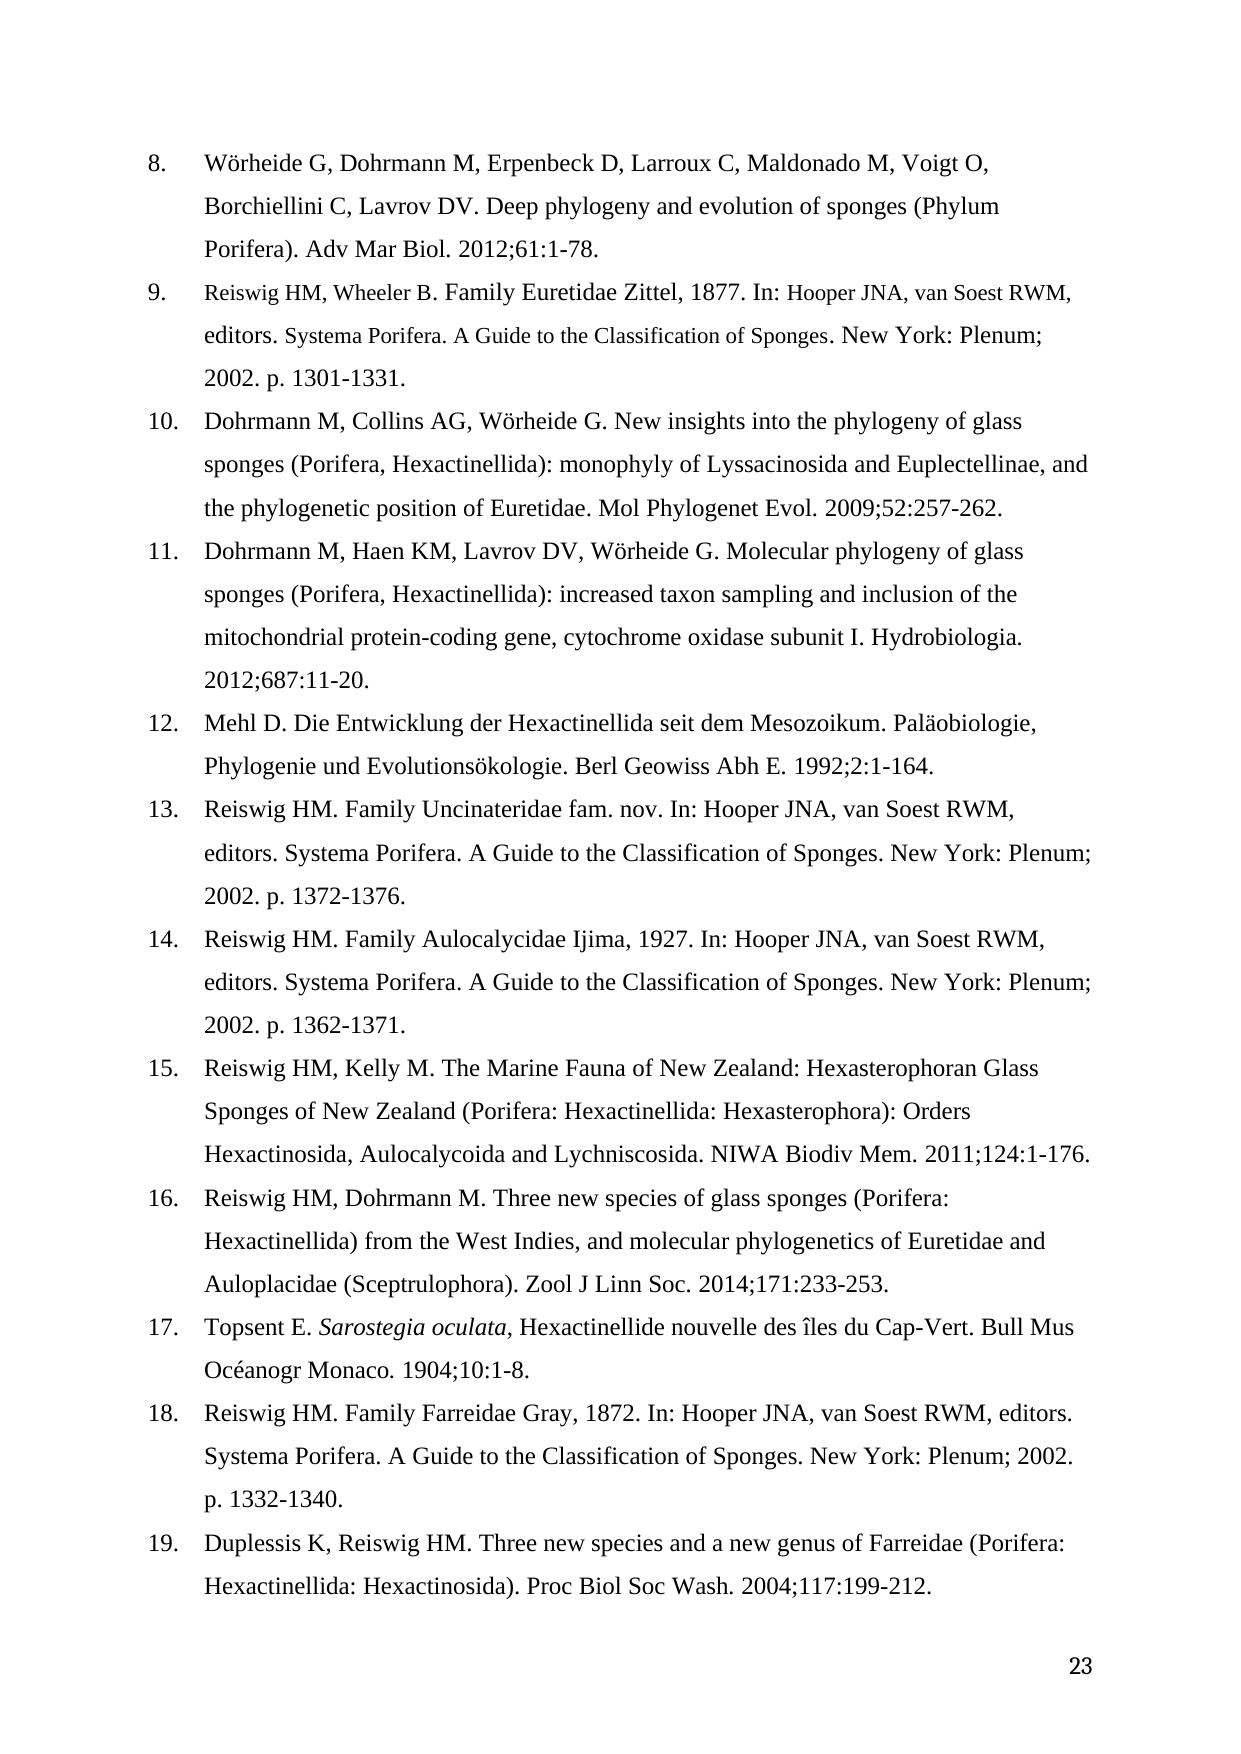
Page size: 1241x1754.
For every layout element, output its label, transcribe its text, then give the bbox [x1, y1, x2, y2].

text 18. Reiswig HM. Family Farreidae Gray, 1872. In: Hooper JNA, van Soest RWM, editors. Systema Porifera. A Guide to the Classification of Sponges. New York: Plenum; 2002. p. 1332-1340. [148, 1398, 1093, 1513]
text 14. Reiswig HM. Family Aulocalycidae Ijima, 1927. In: Hooper JNA, van Soest RWM, editors. Systema Porifera. A Guide to the Classification of Sponges. New York: Plenum; 2002. p. 1362-1371. [148, 924, 1093, 1039]
text 19. Duplessis K, Reiswig HM. Three new species and a new genus of Farreidae (Porifera: Hexactinellida: Hexactinosida). Proc Biol Soc Wash. 2004;117:199-212. [148, 1528, 1093, 1599]
text 13. Reiswig HM. Family Uncinateridae fam. nov. In: Hooper JNA, van Soest RWM, editors. Systema Porifera. A Guide to the Classification of Sponges. New York: Plenum; 2002. p. 1372-1376. [148, 794, 1093, 909]
text 9. Reiswig HM, Wheeler B. Family Euretidae Zittel, 1877. In: Hooper JNA, van Soest RWM, editors. Systema Porifera. A Guide to the Classification of Sponges. New York: Plenum; 2002. p. 1301-1331. [148, 277, 1093, 392]
text 11. Dohrmann M, Haen KM, Lavrov DV, Wörheide G. Molecular phylogeny of glass sponges (Porifera, Hexactinellida): increased taxon sampling and inclusion of the mitochondrial protein-coding gene, cytochrome oxidase subunit I. Hydrobiologia. 2012;687:11-20. [148, 536, 1093, 694]
text 10. Dohrmann M, Collins AG, Wörheide G. New insights into the phylogeny of glass sponges (Porifera, Hexactinellida): monophyly of Lyssacinosida and Euplectellinae, and the phylogenetic position of Euretidae. Mol Phylogenet Evol. 2009;52:257-262. [148, 406, 1093, 521]
text 12. Mehl D. Die Entwicklung der Hexactinellida seit dem Mesozoikum. Paläobiologie, Phylogenie und Evolutionsökologie. Berl Geowiss Abh E. 1992;2:1-164. [148, 708, 1093, 780]
text 16. Reiswig HM, Dohrmann M. Three new species of glass sponges (Porifera: Hexactinellida) from the West Indies, and molecular phylogenetics of Euretidae and Auloplacidae (Sceptrulophora). Zool J Linn Soc. 2014;171:233-253. [148, 1183, 1093, 1298]
text 17. Topsent E. Sarostegia oculata, Hexactinellide nouvelle des îles du Cap-Vert. Bull Mus Océanogr Monaco. 1904;10:1-8. [148, 1312, 1093, 1384]
text 8. Wörheide G, Dohrmann M, Erpenbeck D, Larroux C, Maldonado M, Voigt O, Borchiellini C, Lavrov DV. Deep phylogeny and evolution of sponges (Phylum Porifera). Adv Mar Biol. 2012;61:1-78. [148, 148, 1093, 263]
text 15. Reiswig HM, Kelly M. The Marine Fauna of New Zealand: Hexasterophoran Glass Sponges of New Zealand (Porifera: Hexactinellida: Hexasterophora): Orders Hexactinosida, Aulocalycoida and Lychniscosida. NIWA Biodiv Mem. 2011;124:1-176. [148, 1053, 1093, 1168]
